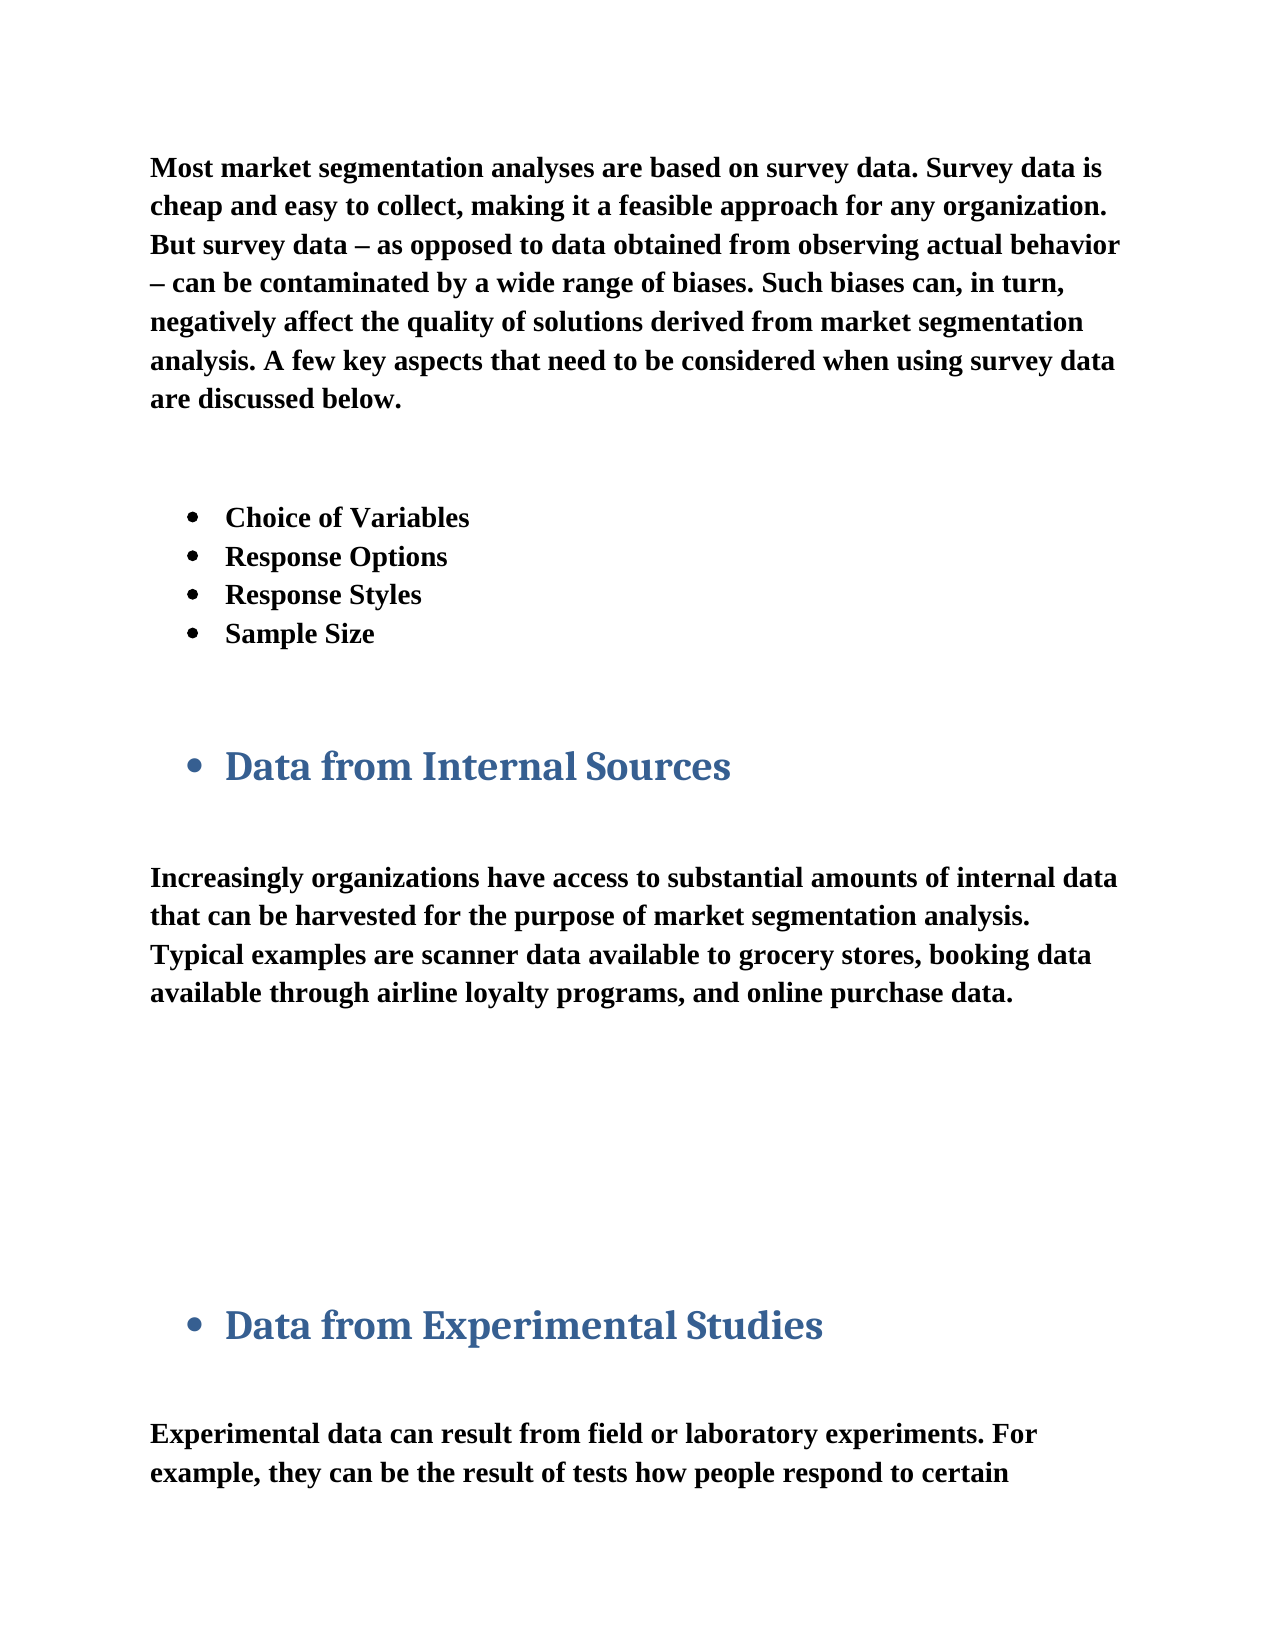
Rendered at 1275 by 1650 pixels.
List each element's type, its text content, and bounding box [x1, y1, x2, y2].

subtitle Data from Experimental Studies [187, 1302, 1125, 1349]
text Most market segmentation analyses are based on survey data. Survey data is cheap and easy to collect, making it a feasible approach for any organization. But survey data – as opposed to data obtained from observing actual behavior – can be contaminated by a wide range of biases. Such biases can, in turn, negatively affect the quality of solutions derived from market segmentation analysis. A few key aspects that need to be considered when using survey data are discussed below. [150, 150, 1125, 415]
subtitle Data from Internal Sources [187, 743, 1125, 791]
list Choice of Variables [187, 500, 1125, 534]
list Response Options [187, 539, 1125, 572]
text Increasingly organizations have access to substantial amounts of internal data that can be harvested for the purpose of market segmentation analysis. Typical examples are scanner data available to grocery stores, booking data available through airline loyalty programs, and online purchase data. [150, 860, 1125, 1009]
list Sample Size [187, 616, 1125, 649]
list Response Styles [187, 577, 1125, 611]
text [150, 1416, 1125, 1488]
